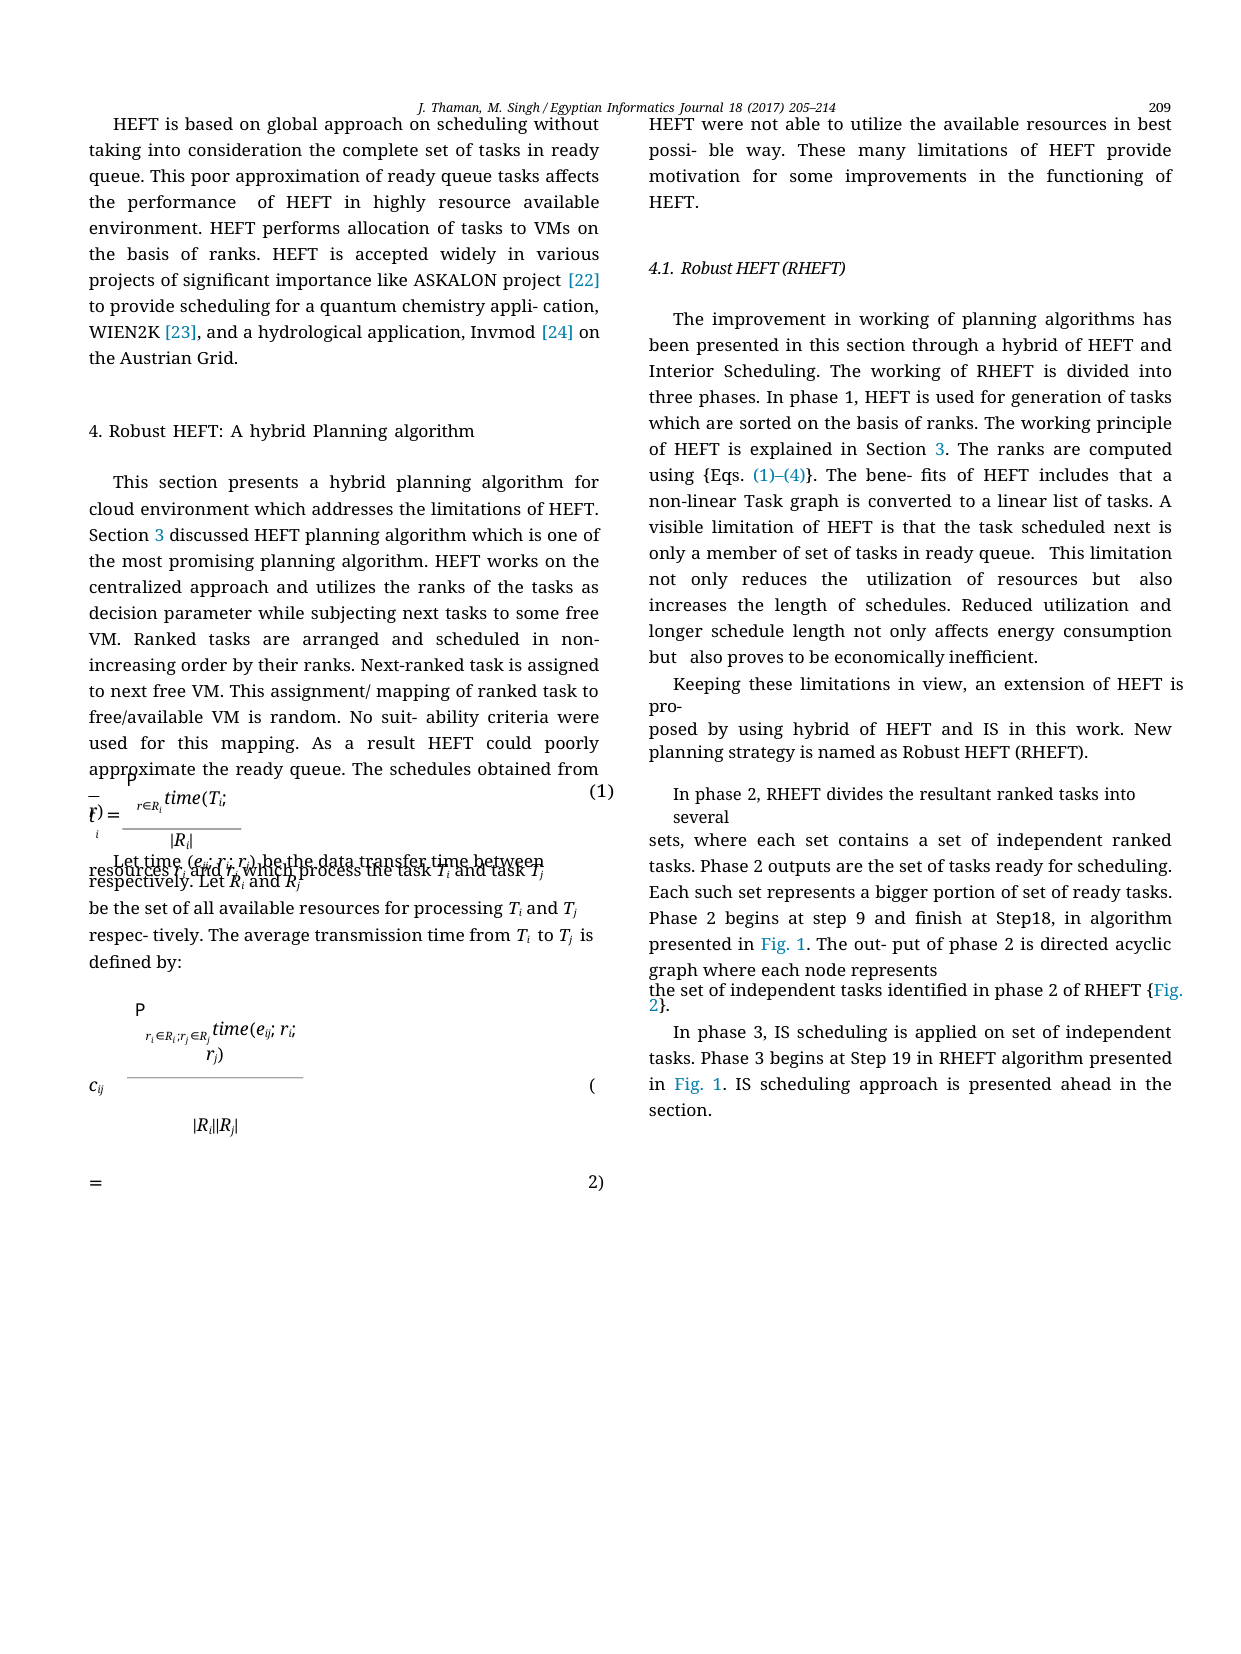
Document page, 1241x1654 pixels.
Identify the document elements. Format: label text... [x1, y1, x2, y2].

text (2) [588, 1014, 611, 1207]
text be the set of all available resources for processing Ti and Tj respec- tively. The average transmission time from Ti to Tj is defined by: [88, 897, 611, 973]
text In phase 2, RHEFT divides the resultant ranked tasks into several [673, 783, 1184, 828]
text Keeping these limitations in view, an extension of HEFT is pro- [649, 672, 1184, 718]
text This section presents a hybrid planning algorithm for cloud environment which addresses the limitations of HEFT. Section 3 discussed HEFT planning algorithm which is one of the most promising planning algorithm. HEFT works on the centralized approach and utilizes the ranks of the tasks as decision parameter while subjecting next tasks to some free VM. Ranked tasks are arranged and scheduled in non-increasing order by their ranks. Next-ranked task is assigned to next free VM. This assignment/ mapping of ranked task to free/available VM is random. No suit- ability criteria were used for this mapping. As a result HEFT could poorly approximate the ready queue. The schedules obtained from HEFT were not able to utilize the available resources in best possi- ble way. These many limitations of HEFT provide motivation for some improvements in the functioning of HEFT. [88, 471, 600, 780]
text HEFT is based on global approach on scheduling without taking into consideration the complete set of tasks in ready queue. This poor approximation of ready queue tasks affects the performance of HEFT in highly resource available environment. HEFT performs allocation of tasks to VMs on the basis of ranks. HEFT is accepted widely in various projects of significant importance like ASKALON project [22] to provide scheduling for a quantum chemistry appli- cation, WIEN2K [23], and a hydrological application, Invmod [24] on the Austrian Grid. [88, 112, 600, 369]
text The improvement in working of planning algorithms has been presented in this section through a hybrid of HEFT and Interior Scheduling. The working of RHEFT is divided into three phases. In phase 1, HEFT is used for generation of tasks which are sorted on the basis of ranks. The working principle of HEFT is explained in Section 3. The ranks are computed using {Eqs. (1)–(4)}. The bene- fits of HEFT includes that a non-linear Task graph is converted to a linear list of tasks. A visible limitation of HEFT is that the task scheduled next is only a member of set of tasks in ready queue. This limitation not only reduces the utilization of resources but also increases the length of schedules. Reduced utilization and longer schedule length not only affects energy consumption but also proves to be economically inefficient. [649, 308, 1172, 669]
list Robust HEFT (RHEFT) [649, 256, 1184, 279]
text t = Pr∈Ri time(Ti; r) [88, 780, 246, 823]
text posed by using hybrid of HEFT and IS in this work. New planning strategy is named as Robust HEFT (RHEFT). [649, 718, 1172, 763]
text This section presents a hybrid planning algorithm for cloud environment which addresses the limitations of HEFT. Section 3 discussed HEFT planning algorithm which is one of the most promising planning algorithm. HEFT works on the centralized approach and utilizes the ranks of the tasks as decision parameter while subjecting next tasks to some free VM. Ranked tasks are arranged and scheduled in non-increasing order by their ranks. Next-ranked task is assigned to next free VM. This assignment/ mapping of ranked task to free/available VM is random. No suit- ability criteria were used for this mapping. As a result HEFT could poorly approximate the ready queue. The schedules obtained from HEFT were not able to utilize the available resources in best possi- ble way. These many limitations of HEFT provide motivation for some improvements in the functioning of HEFT. [649, 112, 1172, 213]
list Robust HEFT: A hybrid Planning algorithm [89, 420, 612, 443]
text sets, where each set contains a set of independent ranked tasks. Phase 2 outputs are the set of tasks ready for scheduling. Each such set represents a bigger portion of set of ready tasks. Phase 2 begins at step 9 and finish at Step18, in algorithm presented in Fig. 1. The out- put of phase 2 is directed acyclic graph where each node represents [649, 828, 1172, 981]
text the set of independent tasks identified in phase 2 of RHEFT {Fig. 2}. [649, 985, 1184, 1014]
text |Ri||Rj| [127, 1066, 304, 1148]
picture [789, 469, 795, 478]
text (1) [588, 780, 616, 802]
text i |Ri| [95, 828, 611, 851]
text Let time (eij; ri; rj) be the data transfer time between resources ri and rj which process the task Ti and task Tj respectively. Let Ri and Rj [88, 858, 611, 892]
text cij = [88, 1014, 122, 1207]
text In phase 3, IS scheduling is applied on set of independent tasks. Phase 3 begins at Step 19 in RHEFT algorithm presented in Fig. 1. IS scheduling approach is presented ahead in the section. [648, 1021, 1172, 1122]
picture [557, 326, 564, 335]
text Pri ∈Ri ;rj ∈Rj time(eij; ri; rj) [127, 1014, 304, 1066]
